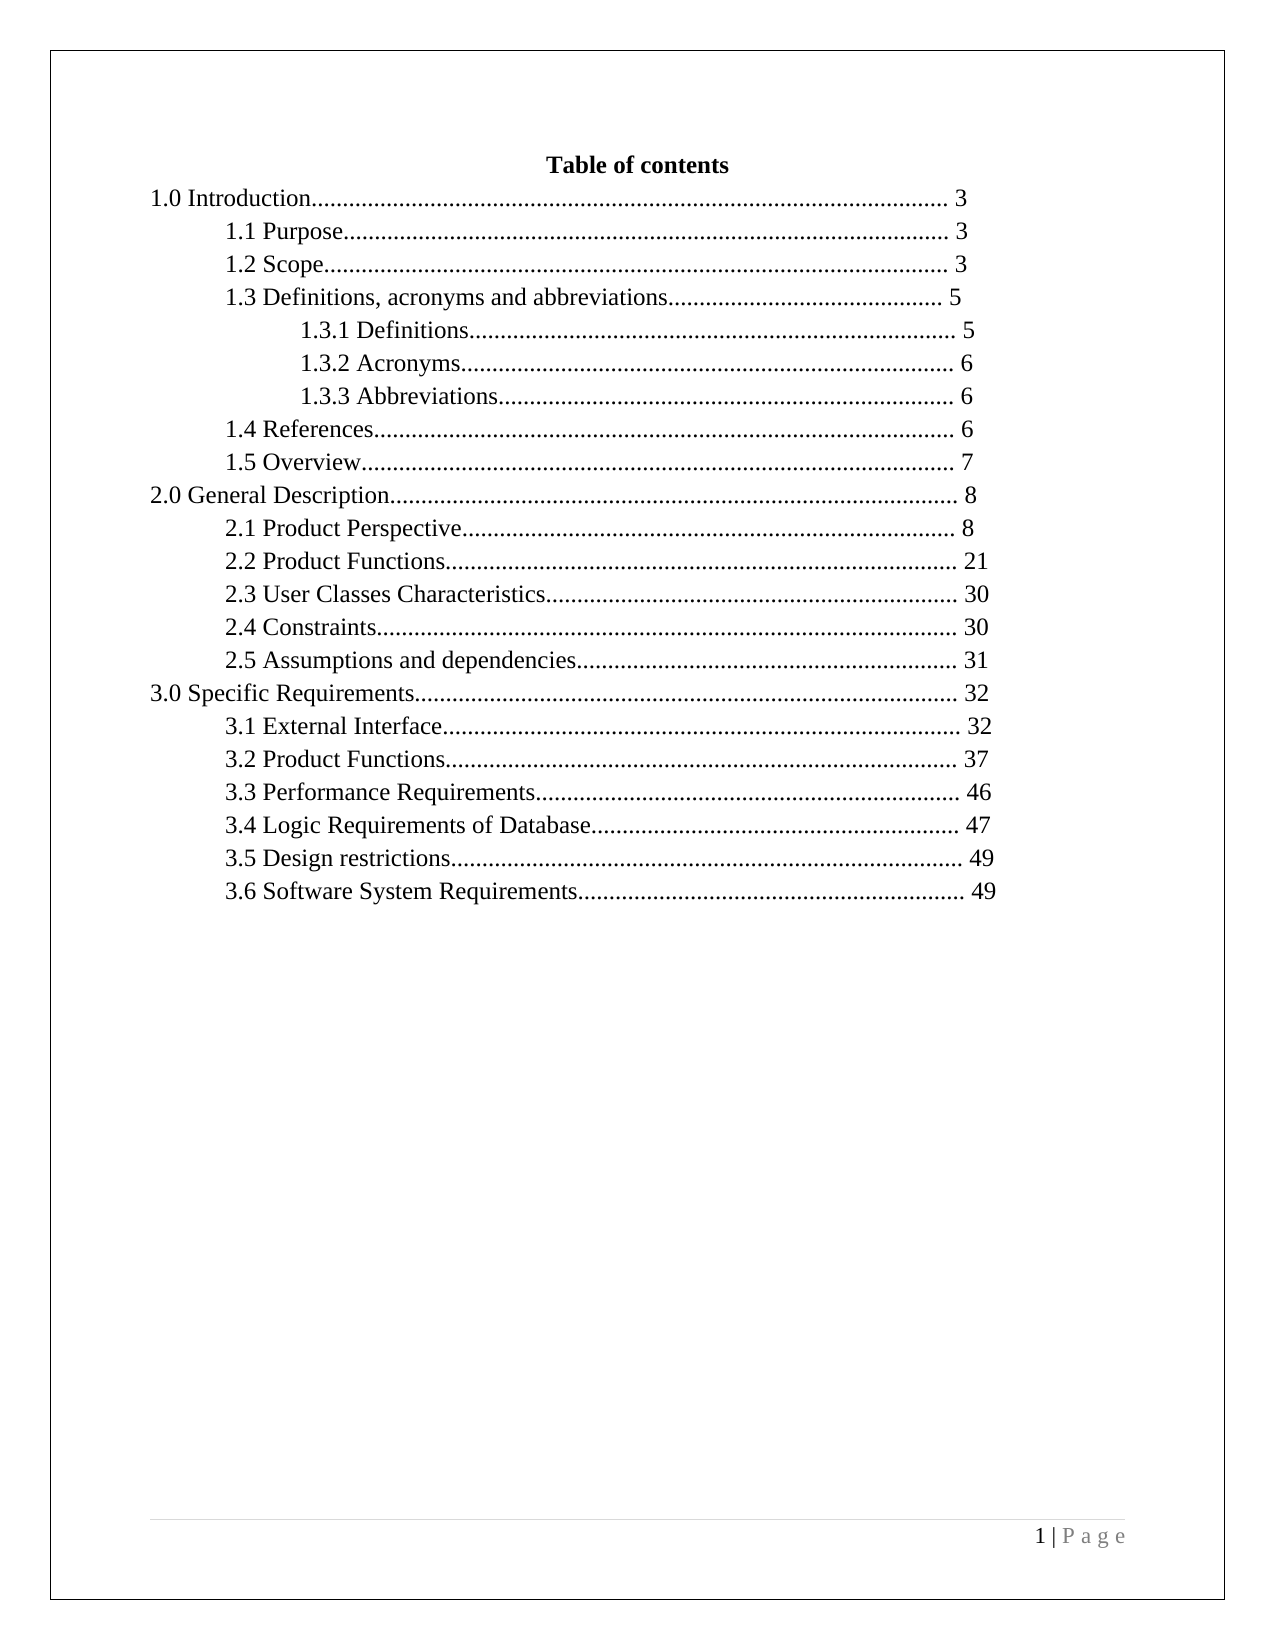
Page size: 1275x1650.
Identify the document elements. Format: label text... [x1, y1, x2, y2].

text 1.5 Overview............................................................................................... 7 [150, 447, 1125, 476]
text 2.2 Product Functions.................................................................................. 21 [150, 546, 1125, 575]
text 1.3.2 Acronyms............................................................................... 6 [150, 348, 1125, 377]
text 3.3 Performance Requirements.................................................................... 46 [150, 777, 1125, 806]
text 3.2 Product Functions.................................................................................. 37 [150, 744, 1125, 773]
text 2.1 Product Perspective............................................................................... 8 [150, 513, 1125, 542]
text 2.5 Assumptions and dependencies............................................................. 31 [150, 645, 1125, 674]
text 2.4 Constraints............................................................................................. 30 [150, 612, 1125, 641]
text 2.3 User Classes Characteristics.................................................................. 30 [150, 579, 1125, 608]
text 1.0 Introduction...................................................................................................... 3 [150, 183, 1125, 212]
text 3.0 Specific Requirements....................................................................................... 32 [150, 678, 1125, 707]
text Table of contents [150, 150, 1125, 179]
text 1.3.3 Abbreviations......................................................................... 6 [150, 381, 1125, 410]
text 3.5 Design restrictions.................................................................................. 49 [150, 843, 1125, 872]
text 1.1 Purpose................................................................................................. 3 [150, 216, 1125, 245]
text 3.6 Software System Requirements.............................................................. 49 [150, 876, 1125, 905]
text 1.3 Definitions, acronyms and abbreviations............................................ 5 [150, 282, 1125, 311]
text 1.4 References............................................................................................. 6 [150, 414, 1125, 443]
text 1.3.1 Definitions.............................................................................. 5 [150, 315, 1125, 344]
text 3.4 Logic Requirements of Database........................................................... 47 [150, 810, 1125, 839]
text 3.1 External Interface................................................................................... 32 [150, 711, 1125, 740]
text 2.0 General Description........................................................................................... 8 [150, 480, 1125, 509]
text 1.2 Scope.................................................................................................... 3 [150, 249, 1125, 278]
